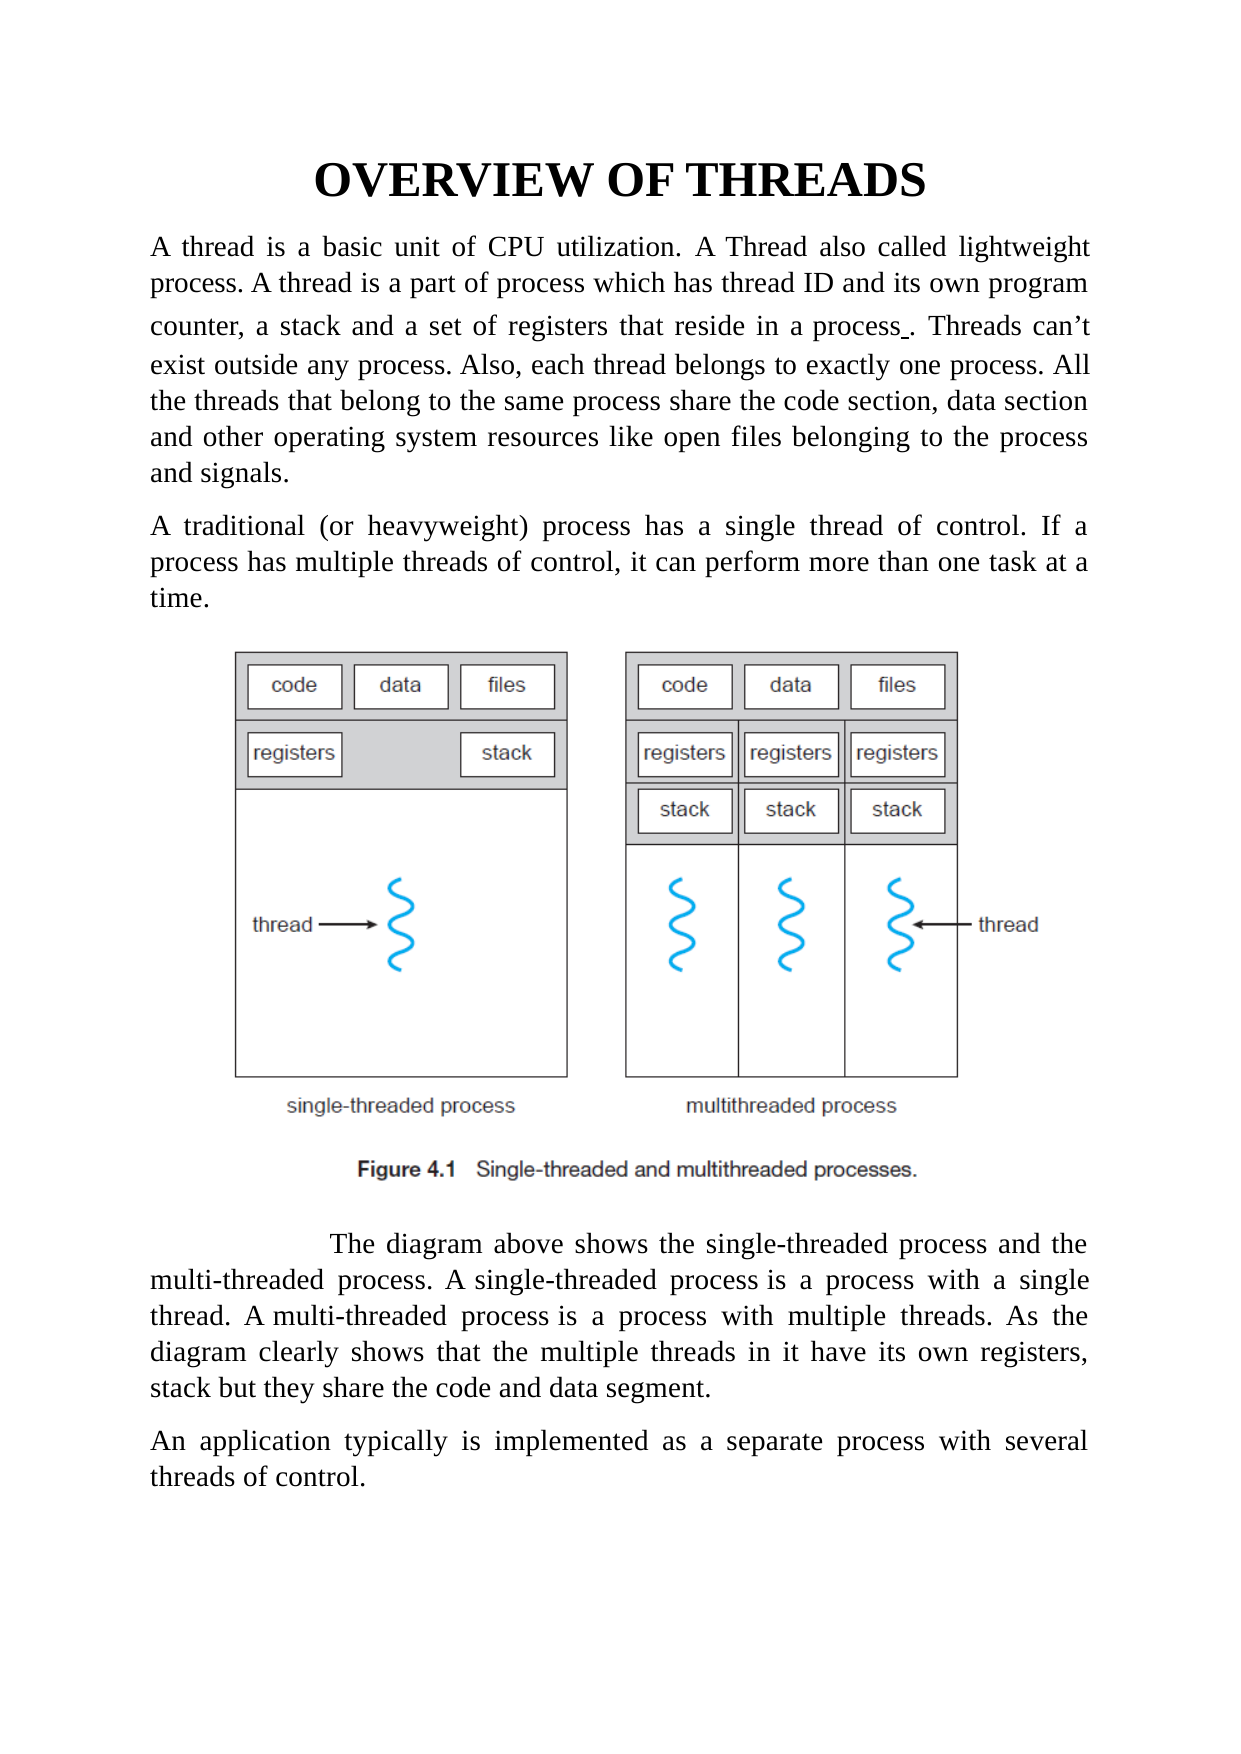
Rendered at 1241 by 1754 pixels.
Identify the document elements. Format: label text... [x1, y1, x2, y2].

text An application typically is implemented as a separate process with several threads of control. [150, 1457, 1090, 1493]
text The diagram above shows the single-threaded process and the multi-threaded process. A single-threaded process is a process with a single thread. A multi-threaded process is a process with multiple threads. As the diagram clearly shows that the multiple threads in it have its own registers, stack but they share the code and data segment. [150, 1368, 1090, 1404]
text A thread is a basic unit of CPU utilization. A Thread also called lightweight process. A thread is a part of process which has thread ID and its own program counter, a stack and a set of registers that reside in a process . Threads can’t exist outside any process. Also, each thread belongs to exactly one process. All the threads that belong to the same process share the code section, data section and other operating system resources like open files belonging to the process and signals. [150, 298, 1090, 347]
text A traditional (or heavyweight) process has a single thread of control. If a process has multiple threads of control, it can perform more than one task at a time. [150, 578, 1090, 614]
text A thread is a basic unit of CPU utilization. A Thread also called lightweight process. A thread is a part of process which has thread ID and its own program counter, a stack and a set of registers that reside in a process . Threads can’t exist outside any process. Also, each thread belongs to exactly one process. All the threads that belong to the same process share the code section, data section and other operating system resources like open files belonging to the process and signals. [150, 229, 1090, 265]
text OVERVIEW OF THREADS [150, 150, 1090, 207]
text A thread is a basic unit of CPU utilization. A Thread also called lightweight process. A thread is a part of process which has thread ID and its own program counter, a stack and a set of registers that reside in a process . Threads can’t exist outside any process. Also, each thread belongs to exactly one process. All the threads that belong to the same process share the code section, data section and other operating system resources like open files belonging to the process and signals. [150, 453, 1090, 489]
picture [150, 633, 1082, 1207]
